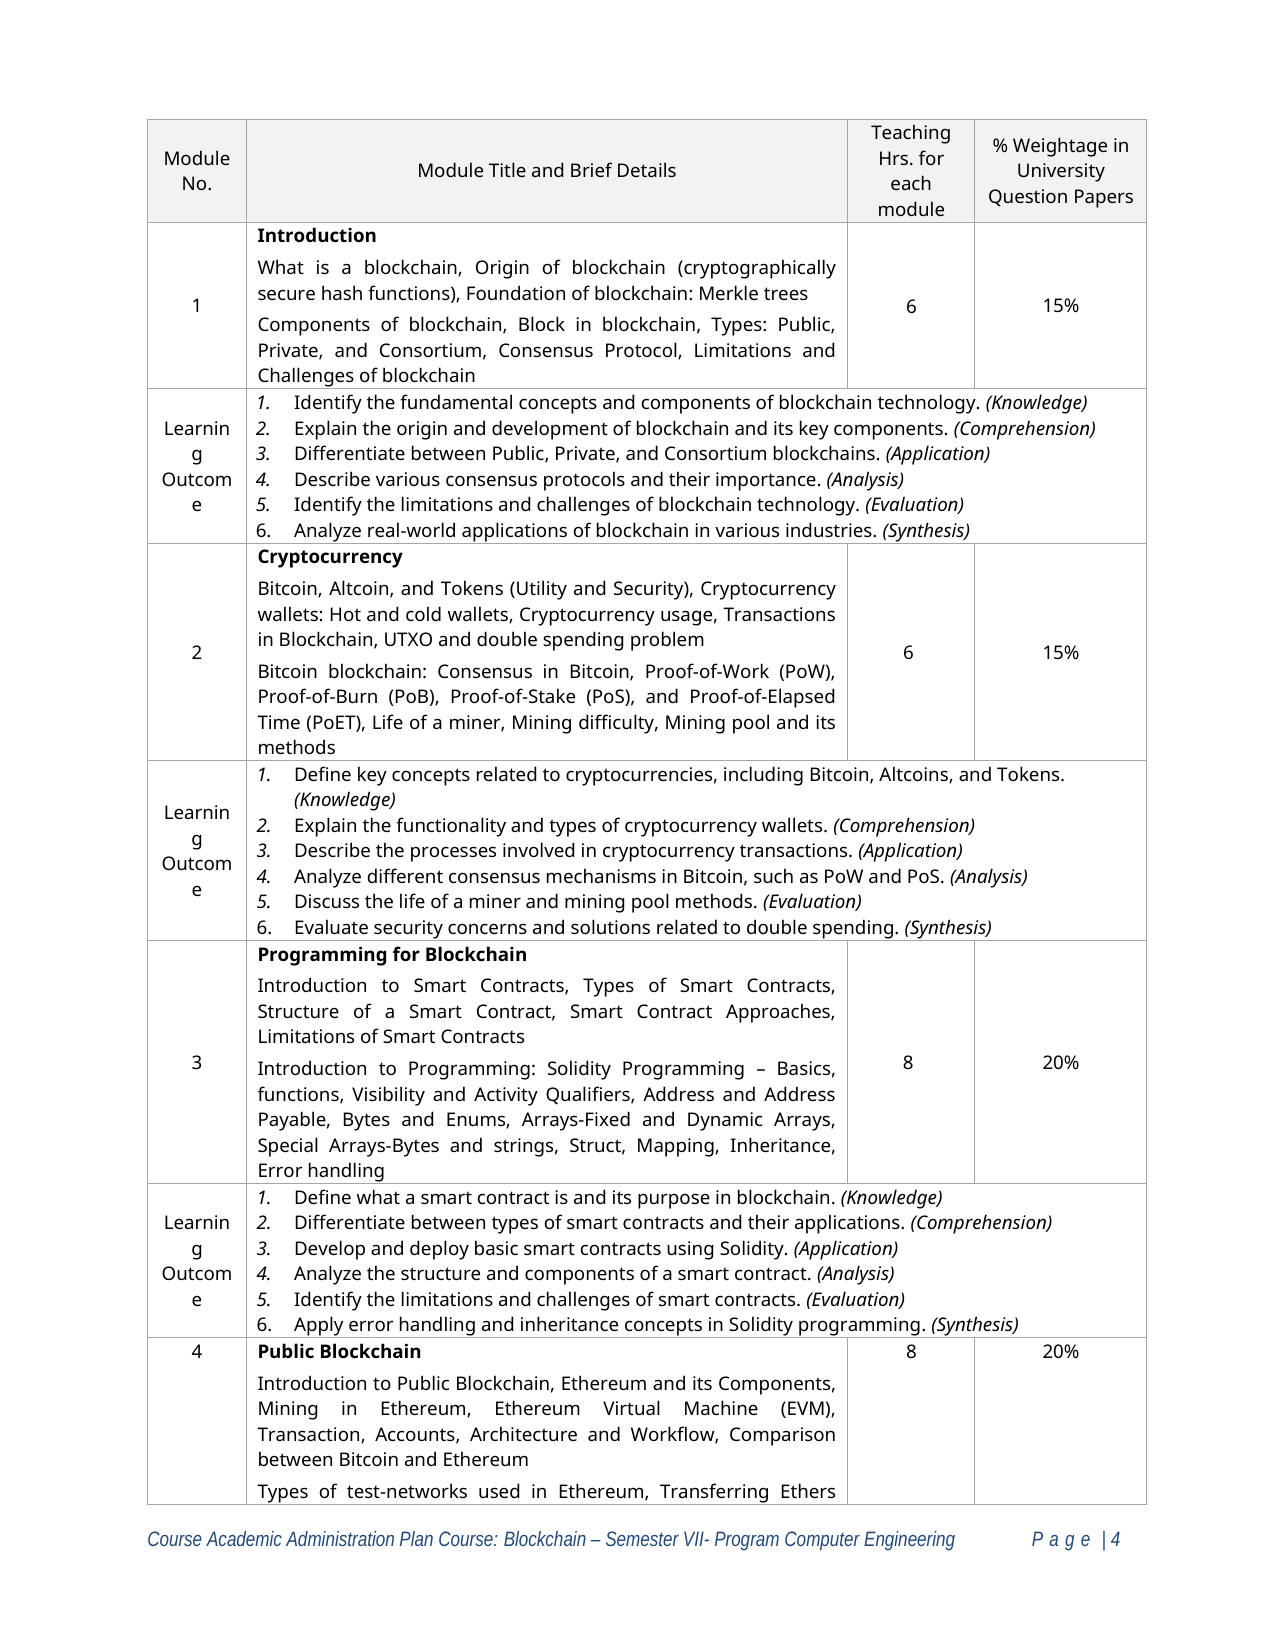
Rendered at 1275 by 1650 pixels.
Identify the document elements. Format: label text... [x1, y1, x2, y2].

table_cell 15% [975, 223, 1146, 388]
table_cell 8 [848, 1338, 974, 1504]
table_cell Identify the fundamental concepts and components of blockchain technology. (Knowledge) Explain the origin and development of blockchain and its key components. (Comprehension) Differentiate between Public, Private, and Consortium blockchains. (Application) Describe various consensus protocols and their importance. (Analysis) Identify the limitations and challenges of blockchain technology. (Evaluation) Analyze real-world applications of blockchain in various industries. (Synthesis) [247, 389, 1146, 542]
table_header Module Title and Brief Details [247, 120, 847, 222]
table_cell 15% [975, 544, 1146, 760]
table_cell Introduction What is a blockchain, Origin of blockchain (cryptographically secure hash functions), Foundation of blockchain: Merkle trees Components of blockchain, Block in blockchain, Types: Public, Private, and Consortium, Consensus Protocol, Limitations and Challenges of blockchain [247, 223, 847, 388]
table_cell 20% [975, 1338, 1146, 1504]
table_cell 2 [148, 544, 246, 760]
table_cell 20% [975, 941, 1146, 1183]
table_cell 6 [848, 223, 974, 388]
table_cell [247, 1338, 847, 1504]
table_cell 1 [148, 223, 246, 388]
table_cell 3 [148, 941, 246, 1183]
table_cell Define what a smart contract is and its purpose in blockchain. (Knowledge) Differentiate between types of smart contracts and their applications. (Comprehension) Develop and deploy basic smart contracts using Solidity. (Application) Analyze the structure and components of a smart contract. (Analysis) Identify the limitations and challenges of smart contracts. (Evaluation) Apply error handling and inheritance concepts in Solidity programming. (Synthesis) [247, 1184, 1146, 1337]
table_cell Cryptocurrency Bitcoin, Altcoin, and Tokens (Utility and Security), Cryptocurrency wallets: Hot and cold wallets, Cryptocurrency usage, Transactions in Blockchain, UTXO and double spending problem Bitcoin blockchain: Consensus in Bitcoin, Proof-of-Work (PoW), Proof-of-Burn (PoB), Proof-of-Stake (PoS), and Proof-of-Elapsed Time (PoET), Life of a miner, Mining difficulty, Mining pool and its methods [247, 544, 847, 760]
table_cell 4 [148, 1338, 246, 1504]
table_cell Define key concepts related to cryptocurrencies, including Bitcoin, Altcoins, and Tokens. (Knowledge) Explain the functionality and types of cryptocurrency wallets. (Comprehension) Describe the processes involved in cryptocurrency transactions. (Application) Analyze different consensus mechanisms in Bitcoin, such as PoW and PoS. (Analysis) Discuss the life of a miner and mining pool methods. (Evaluation) Evaluate security concerns and solutions related to double spending. (Synthesis) [247, 761, 1146, 940]
table_cell Learning Outcome [148, 1184, 246, 1337]
table_cell Learning Outcome [148, 389, 246, 542]
table_header % Weightage in University Question Papers [975, 120, 1146, 222]
table_header Teaching Hrs. for each module [848, 120, 974, 222]
table_cell Programming for Blockchain Introduction to Smart Contracts, Types of Smart Contracts, Structure of a Smart Contract, Smart Contract Approaches, Limitations of Smart Contracts Introduction to Programming: Solidity Programming – Basics, functions, Visibility and Activity Qualifiers, Address and Address Payable, Bytes and Enums, Arrays-Fixed and Dynamic Arrays, Special Arrays-Bytes and strings, Struct, Mapping, Inheritance, Error handling [247, 941, 847, 1183]
table_header Module No. [148, 120, 246, 222]
table_cell 8 [848, 941, 974, 1183]
table_cell 6 [848, 544, 974, 760]
table_cell Learning Outcome [148, 761, 246, 940]
